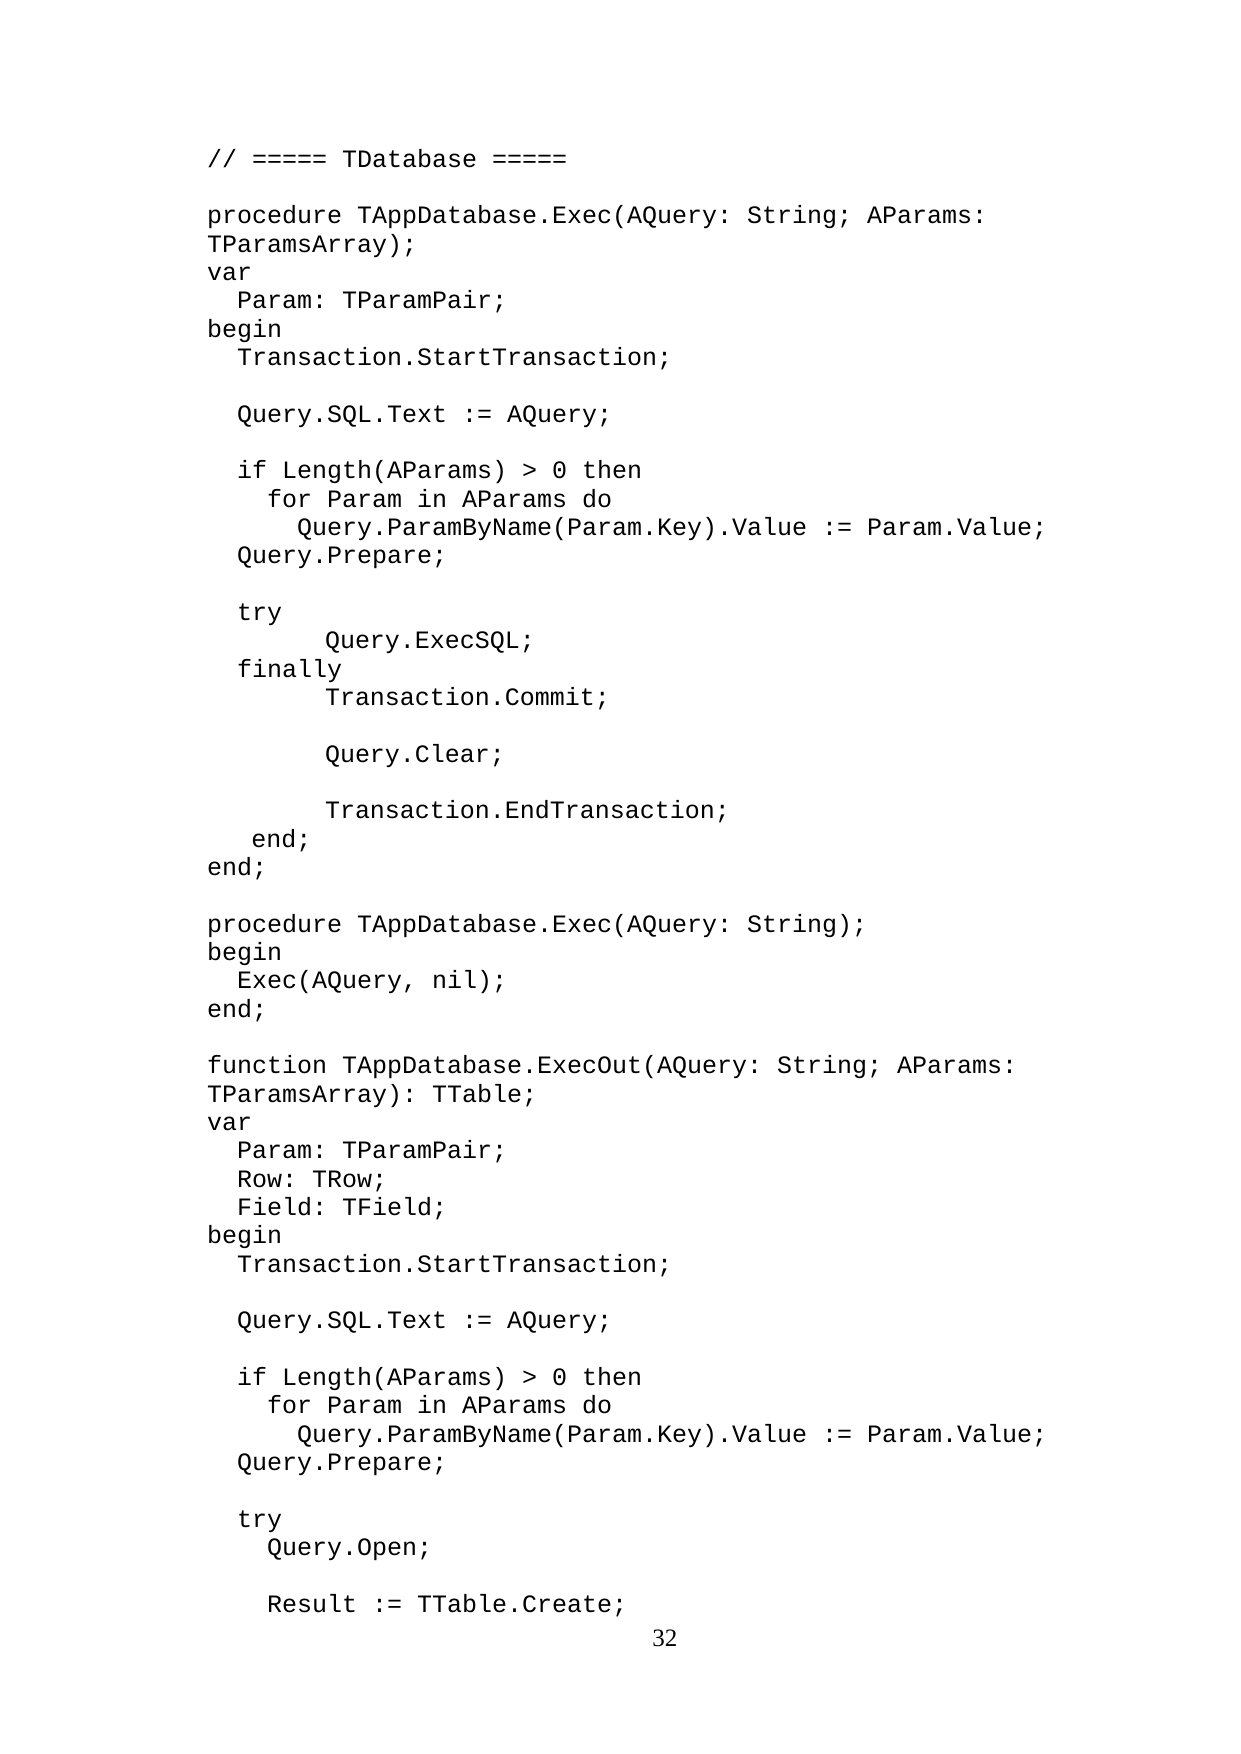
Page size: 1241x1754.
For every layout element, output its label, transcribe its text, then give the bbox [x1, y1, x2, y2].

text Transaction.StartTransaction; [207, 1251, 1152, 1280]
text end; [207, 996, 1152, 1025]
text begin [207, 940, 1152, 968]
text Query.ParamByName(Param.Key).Value := Param.Value; [207, 1421, 1152, 1450]
text Param: TParamPair; [207, 1138, 1152, 1166]
text Query.Open; [207, 1535, 1152, 1563]
text Query.Clear; [207, 741, 1152, 770]
text procedure TAppDatabase.Exec(AQuery: String; AParams: TParamsArray); [207, 203, 1152, 260]
text Query.Prepare; [207, 543, 1152, 571]
text Query.Prepare; [207, 1450, 1152, 1478]
text Query.SQL.Text := AQuery; [207, 401, 1152, 430]
text end; [207, 855, 1152, 883]
text begin [207, 1223, 1152, 1251]
text Transaction.Commit; [207, 685, 1152, 713]
text Exec(AQuery, nil); [207, 968, 1152, 996]
text Result := TTable.Create; [207, 1591, 1152, 1620]
text Transaction.StartTransaction; [207, 345, 1152, 373]
text Query.ParamByName(Param.Key).Value := Param.Value; [207, 515, 1152, 543]
text Field: TField; [207, 1195, 1152, 1223]
text Query.ExecSQL; [207, 628, 1152, 656]
text begin [207, 316, 1152, 345]
text for Param in AParams do [207, 486, 1152, 515]
text try [207, 1506, 1152, 1535]
text var [207, 1110, 1152, 1138]
text function TAppDatabase.ExecOut(AQuery: String; AParams: TParamsArray): TTable; [207, 1053, 1152, 1110]
text try [207, 600, 1152, 628]
text finally [207, 656, 1152, 685]
text end; [207, 826, 1152, 855]
text Transaction.EndTransaction; [207, 798, 1152, 826]
text for Param in AParams do [207, 1393, 1152, 1421]
text var [207, 260, 1152, 288]
text Query.SQL.Text := AQuery; [207, 1308, 1152, 1336]
text if Length(AParams) > 0 then [207, 458, 1152, 486]
text if Length(AParams) > 0 then [207, 1365, 1152, 1393]
text Param: TParamPair; [207, 288, 1152, 316]
text procedure TAppDatabase.Exec(AQuery: String); [207, 911, 1152, 940]
text // ===== TDatabase ===== [207, 146, 1152, 175]
text Row: TRow; [207, 1166, 1152, 1195]
